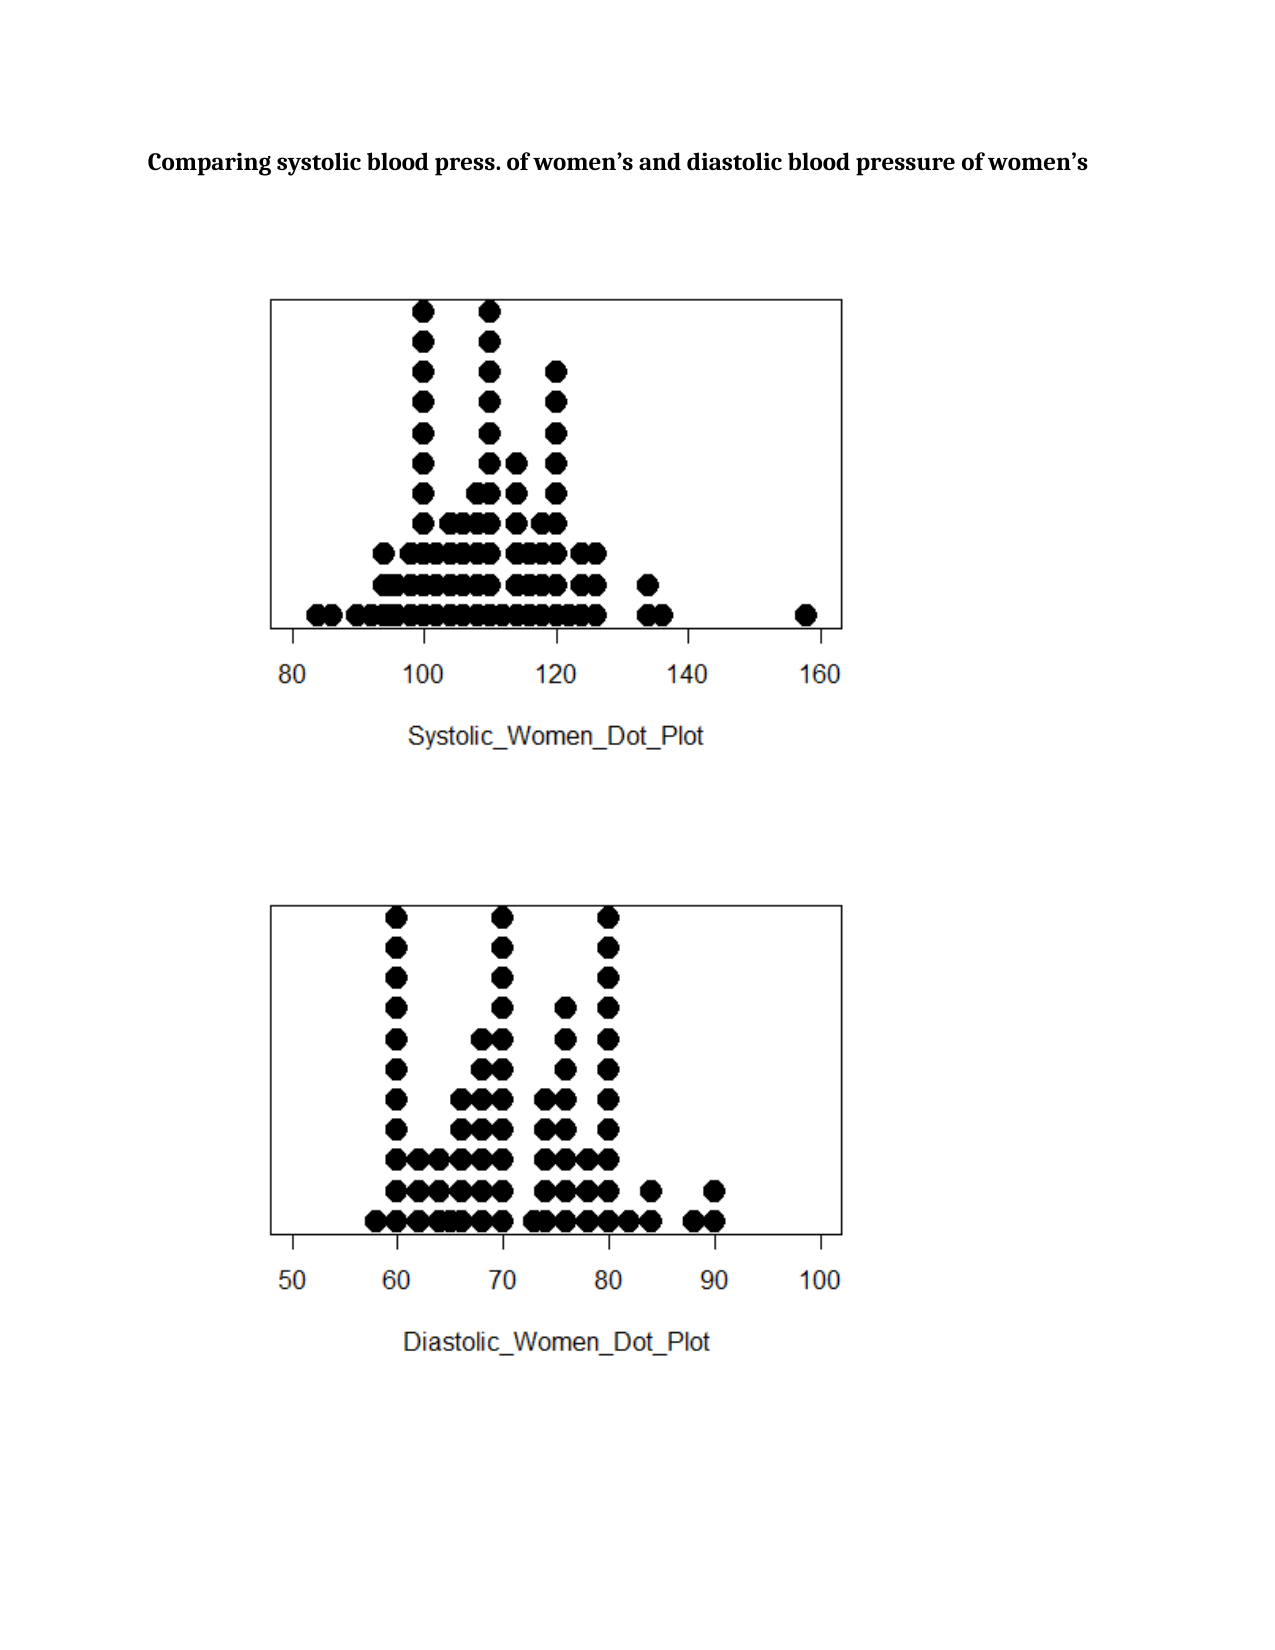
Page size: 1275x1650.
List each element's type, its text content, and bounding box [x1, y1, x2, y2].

picture [147, 176, 906, 1389]
